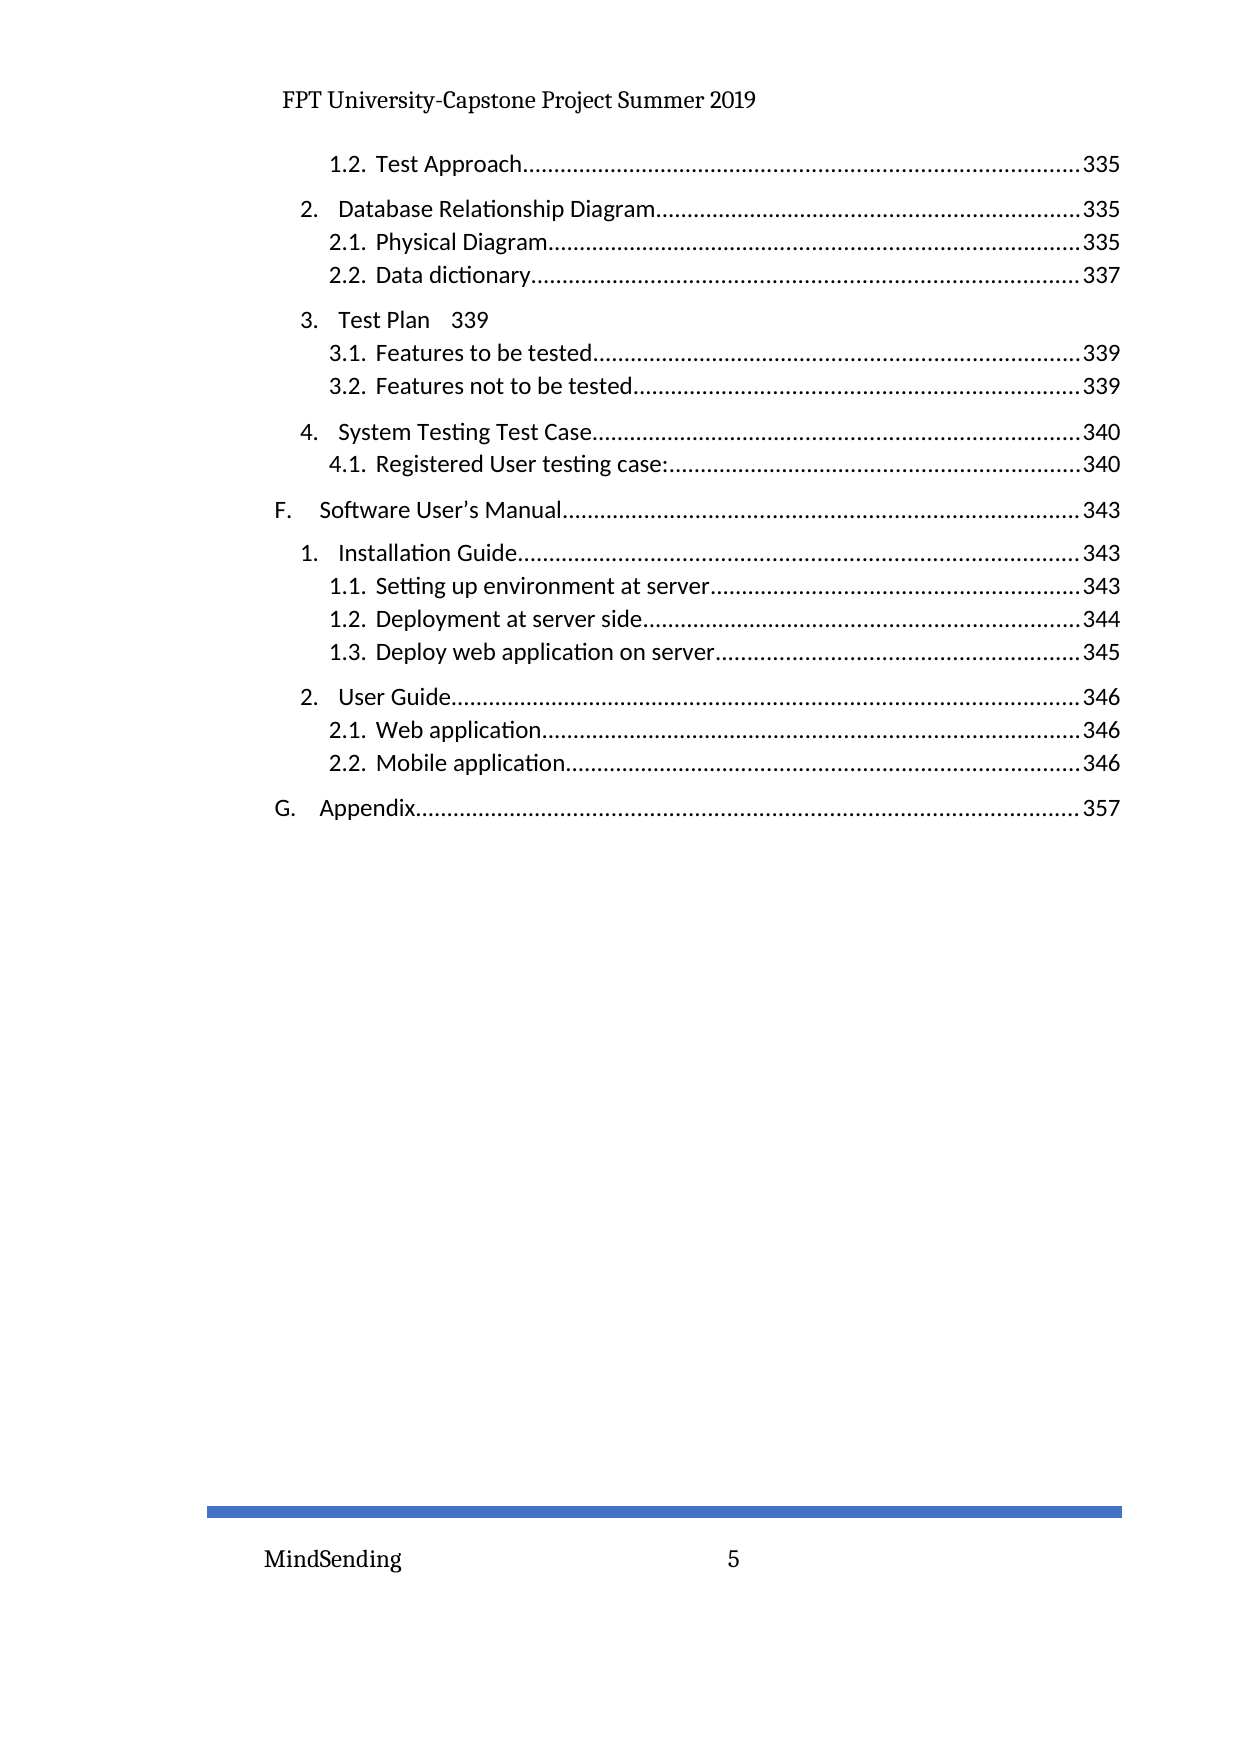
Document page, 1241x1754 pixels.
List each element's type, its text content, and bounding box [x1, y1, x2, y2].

text 1.2. Test Approach 335 [256, 148, 1122, 178]
text 3.1. Features to be tested 339 [256, 337, 1122, 368]
text 1. Installation Guide 343 [232, 537, 1122, 567]
text 3.2. Features not to be tested 339 [256, 370, 1122, 401]
text 1.2. Deployment at server side 344 [256, 603, 1122, 633]
text 2.1. Physical Diagram 335 [256, 226, 1122, 257]
text 2. User Guide 346 [232, 681, 1122, 712]
text F. Software User’s Manual 343 [207, 494, 1122, 524]
text 2. Database Relationship Diagram 335 [232, 193, 1122, 224]
text 4.1. Registered User testing case: 340 [256, 448, 1122, 479]
text G. Appendix 357 [207, 792, 1122, 823]
text 4. System Testing Test Case 340 [232, 416, 1122, 446]
text 2.2. Mobile application 346 [256, 747, 1122, 777]
text 1.3. Deploy web application on server 345 [256, 636, 1122, 666]
text 1.1. Setting up environment at server 343 [256, 570, 1122, 600]
text 2.1. Web application 346 [256, 714, 1122, 744]
text 3. Test Plan 339 [232, 304, 1122, 335]
text 2.2. Data dictionary 337 [256, 259, 1122, 289]
